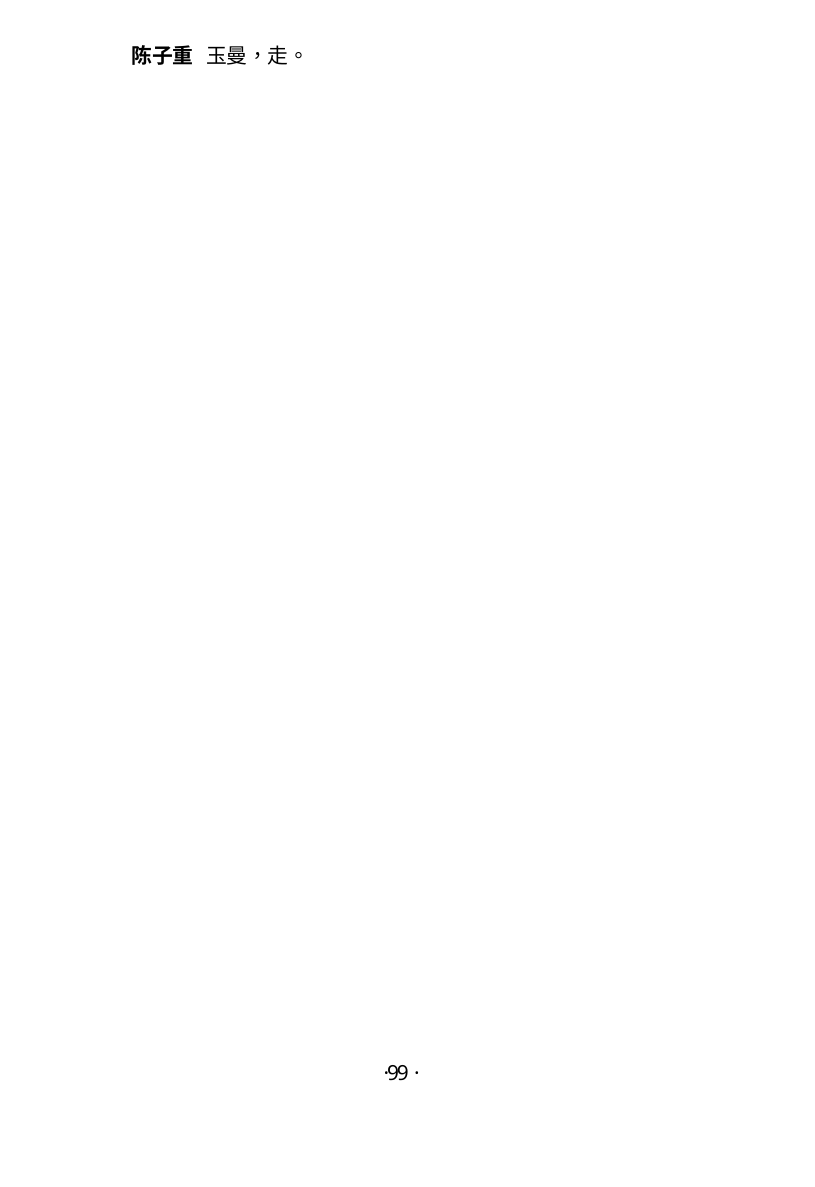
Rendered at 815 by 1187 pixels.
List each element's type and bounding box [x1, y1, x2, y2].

text [131, 42, 337, 70]
